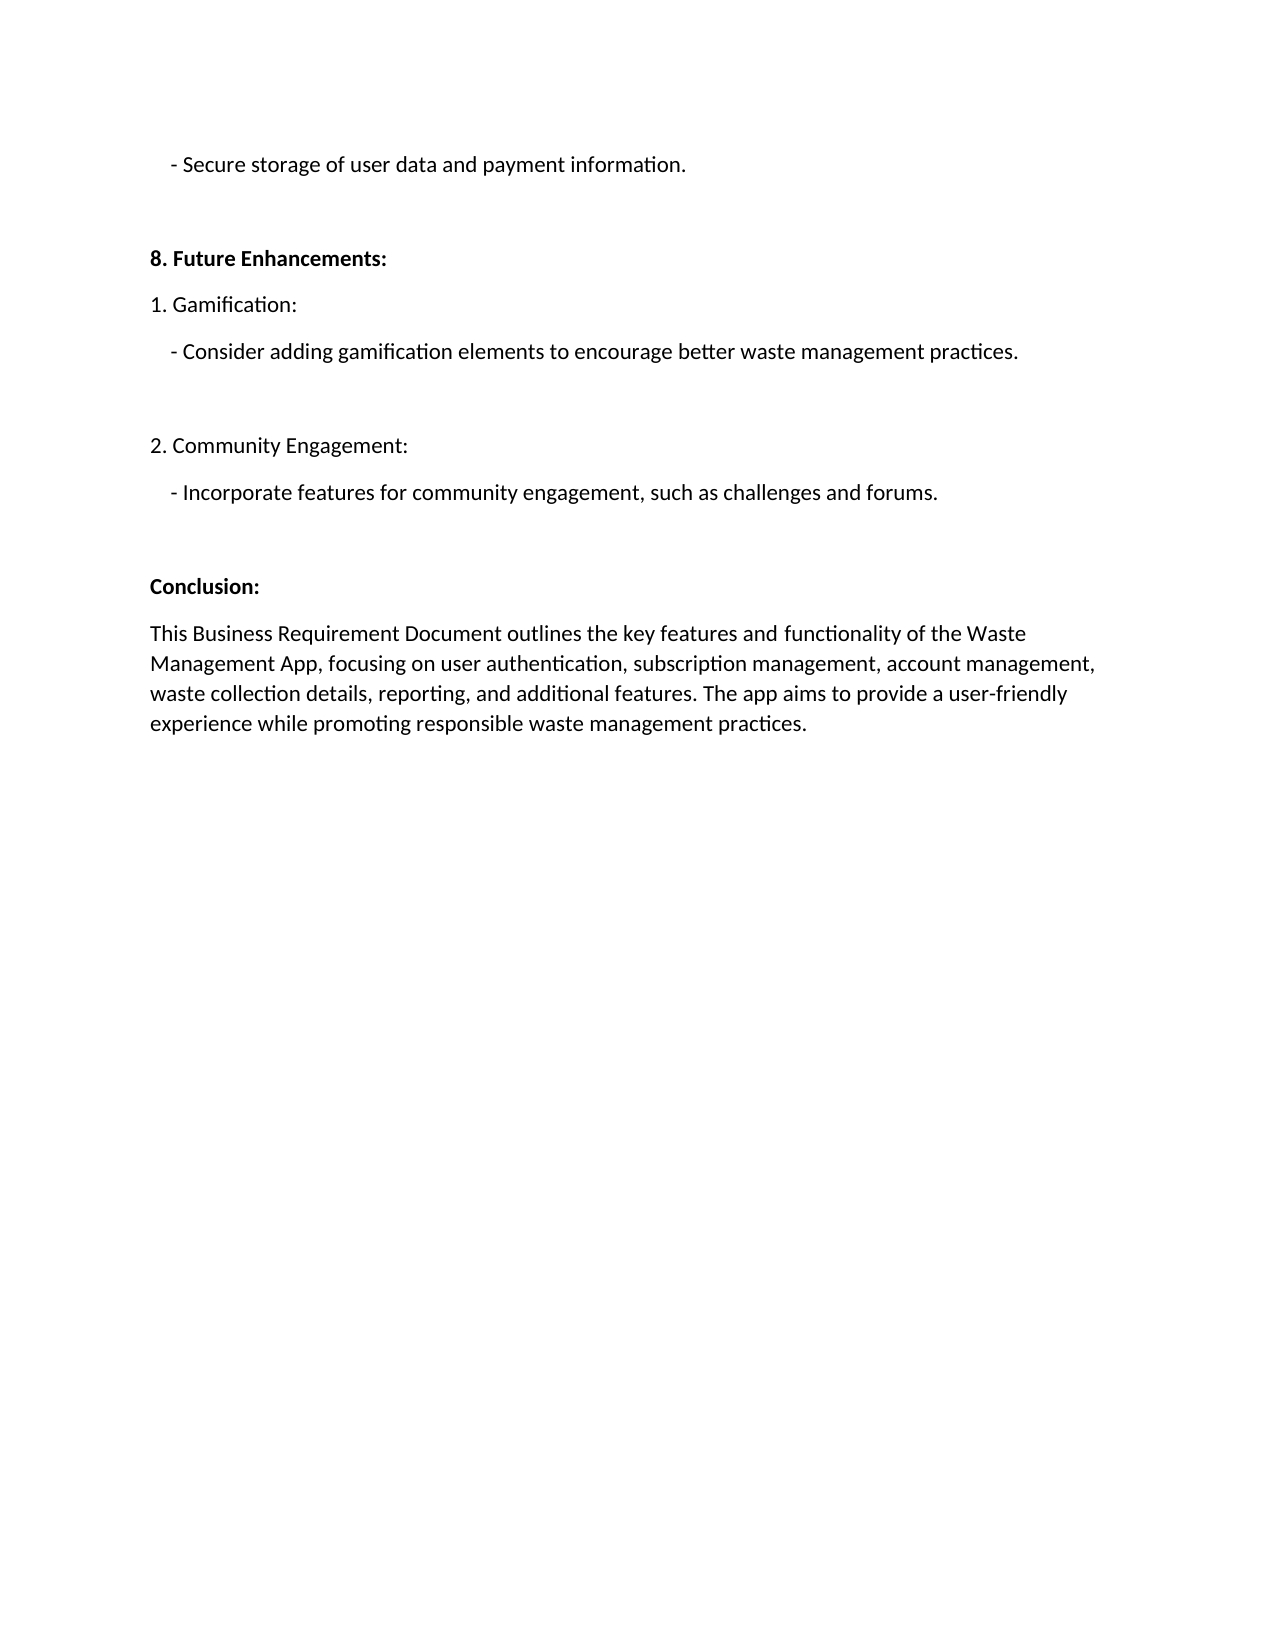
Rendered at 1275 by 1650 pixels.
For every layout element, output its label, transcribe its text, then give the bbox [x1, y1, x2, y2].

list Future Enhancements: [150, 244, 1125, 272]
text 2. Community Engagement: [150, 431, 1125, 459]
text Conclusion: [150, 572, 1125, 600]
text - Consider adding gamification elements to encourage better waste management practices. [150, 337, 1125, 366]
text - Incorporate features for community engagement, such as challenges and forums. [150, 478, 1125, 506]
text 1. Gamification: [150, 291, 1125, 319]
text - Secure storage of user data and payment information. [150, 150, 1125, 178]
text This Business Requirement Document outlines the key features and functionality of the Waste Management App, focusing on user authentication, subscription management, account management, waste collection details, reporting, and additional features. The app aims to provide a user-friendly experience while promoting responsible waste management practices. [150, 619, 1125, 737]
